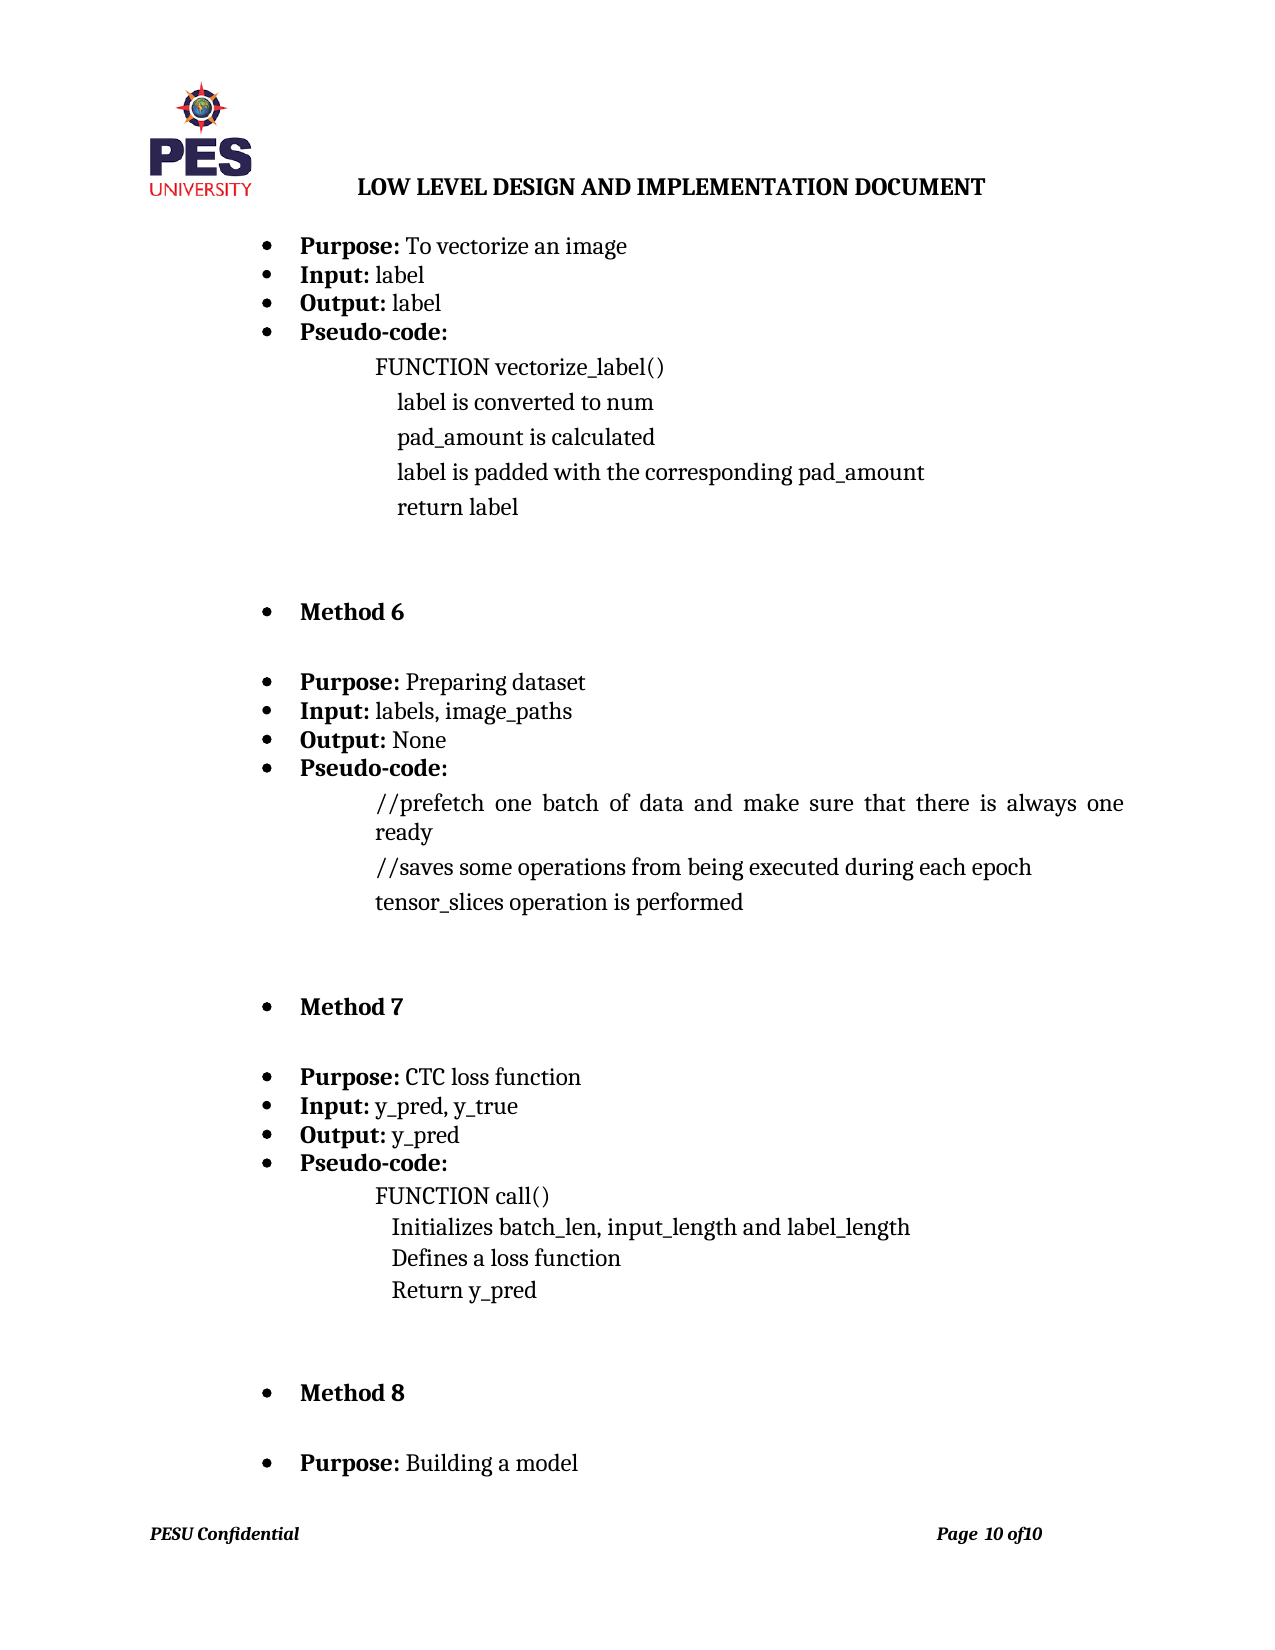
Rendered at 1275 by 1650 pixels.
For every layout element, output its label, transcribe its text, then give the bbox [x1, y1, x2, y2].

text pad_amount is calculated [375, 423, 1125, 452]
list Method 7 [262, 993, 1125, 1022]
list Input: labels, image_paths [262, 697, 1125, 726]
list Output: None [262, 726, 1125, 754]
list Purpose: CTC loss function [262, 1063, 1125, 1092]
text label is padded with the corresponding pad_amount [375, 458, 1125, 487]
list Output: label [262, 289, 1125, 318]
text return label [375, 493, 1125, 522]
text FUNCTION call() [375, 1184, 1125, 1209]
list Method 6 [262, 598, 1125, 627]
text label is converted to num [375, 388, 1125, 417]
list Purpose: Building a model [262, 1449, 1125, 1478]
list Purpose: To vectorize an image [262, 232, 1125, 261]
text //saves some operations from being executed during each epoch [375, 853, 1125, 882]
list Pseudo-code: [262, 754, 1125, 783]
list Purpose: Preparing dataset [262, 668, 1125, 697]
text tensor_slices operation is performed [375, 888, 1125, 917]
text //prefetch one batch of data and make sure that there is always one ready [375, 789, 1125, 847]
list Pseudo-code: [262, 318, 1125, 347]
text Initializes batch_len, input_length and label_length [375, 1216, 1125, 1241]
list Output: y_pred [262, 1121, 1125, 1149]
text Defines a loss function [375, 1247, 1125, 1272]
text Return y_pred [375, 1278, 1125, 1303]
list Method 8 [262, 1379, 1125, 1408]
picture [150, 81, 252, 196]
list Pseudo-code: [262, 1149, 1125, 1178]
list Input: y_pred, y_true [262, 1092, 1125, 1121]
text FUNCTION vectorize_label() [375, 353, 1125, 382]
list Input: label [262, 261, 1125, 289]
